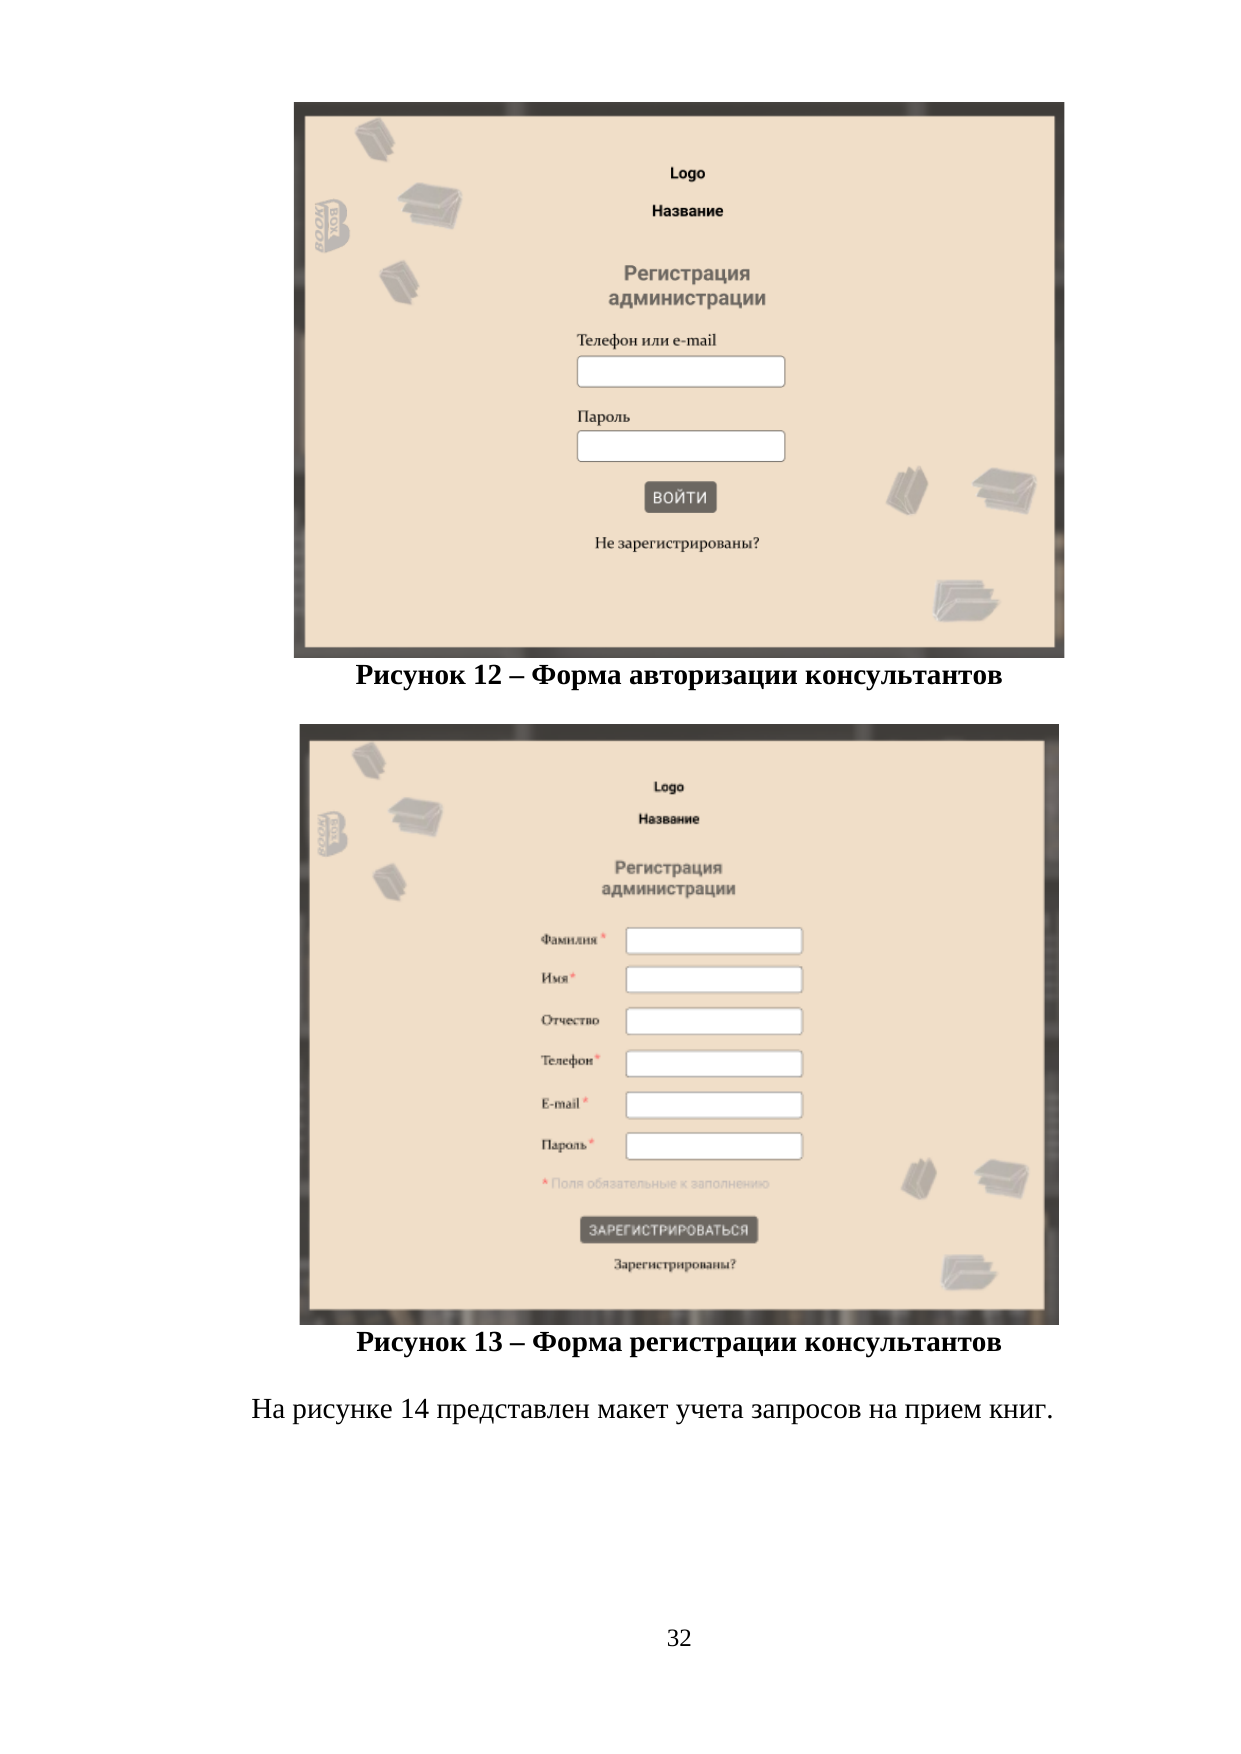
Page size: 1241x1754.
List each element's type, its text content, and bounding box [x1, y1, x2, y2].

text На рисунке 14 представлен макет учета запросов на прием книг. [177, 1392, 1181, 1425]
picture [293, 102, 1065, 658]
text Рисунок 13 – Форма регистрации консультантов [177, 1324, 1181, 1358]
picture [299, 724, 1059, 1325]
text Рисунок 12 – Форма авторизации консультантов [177, 657, 1181, 691]
